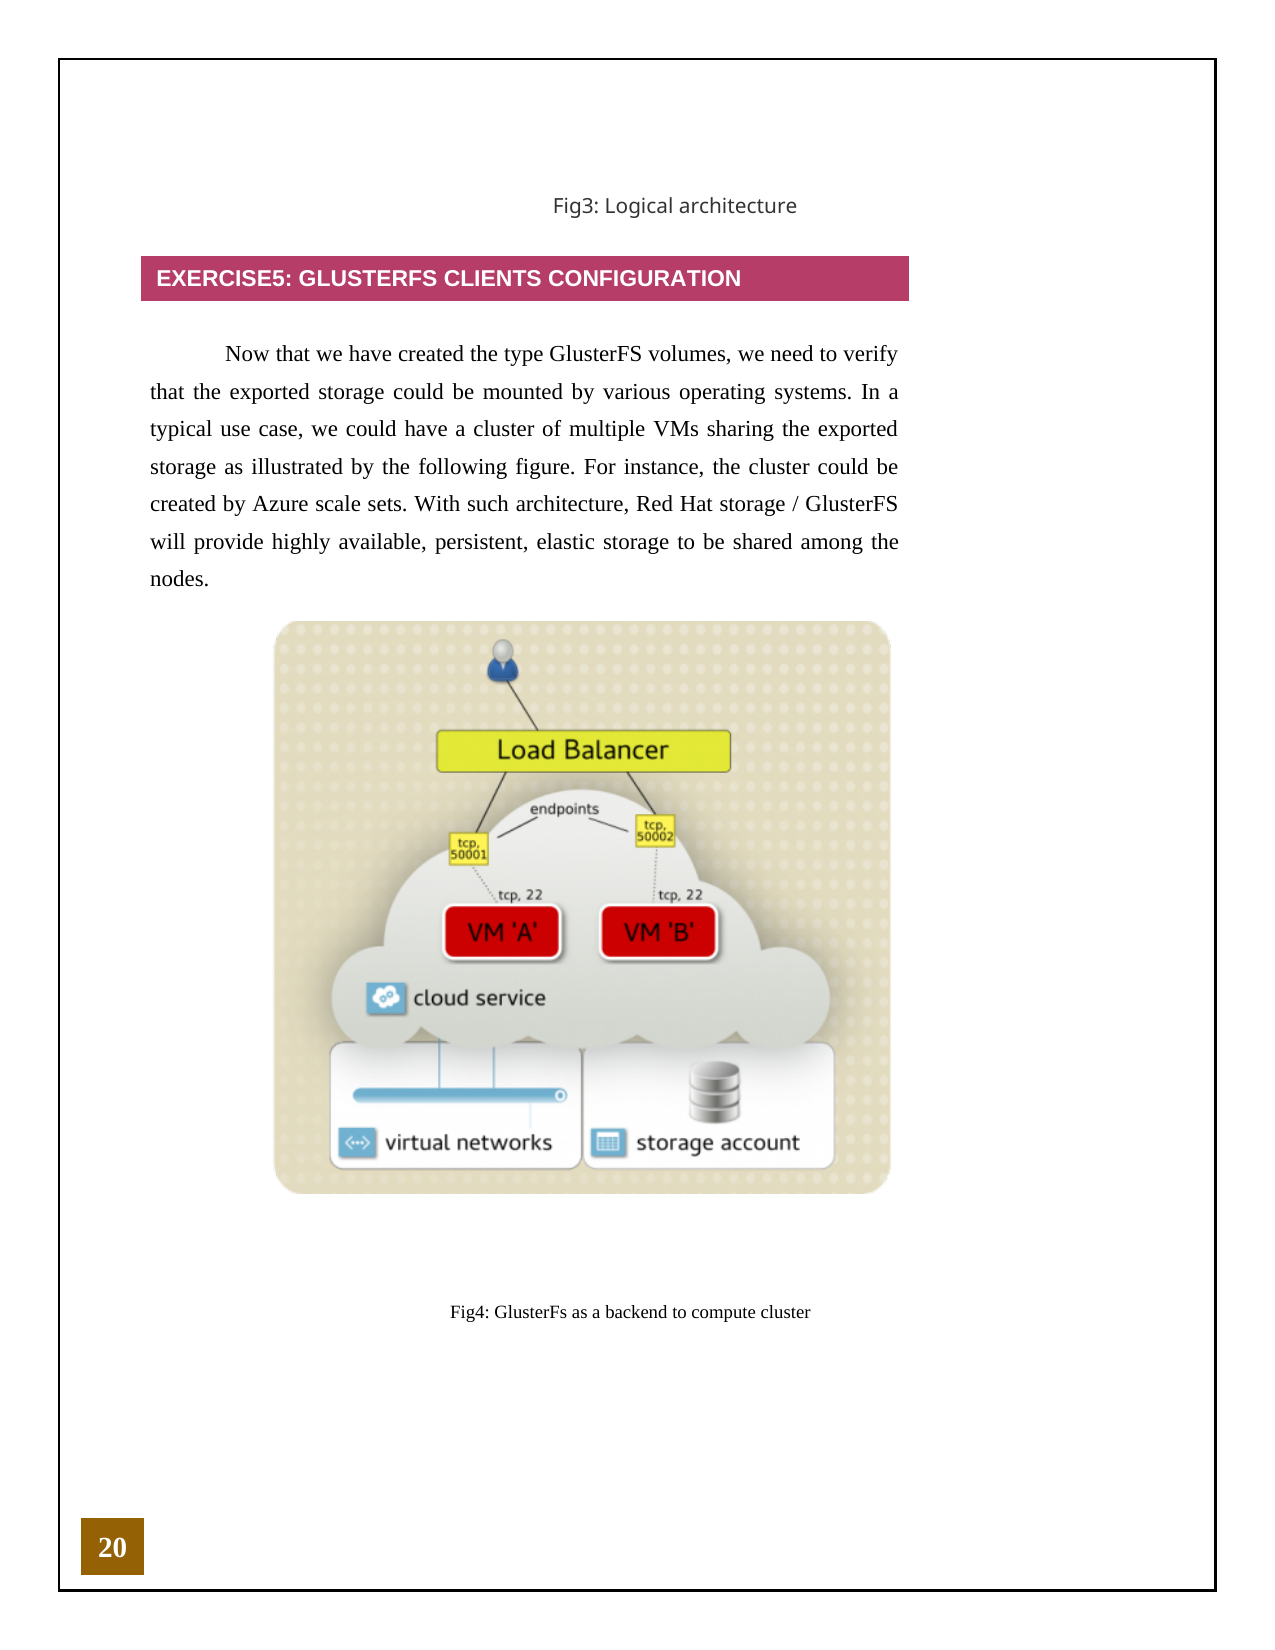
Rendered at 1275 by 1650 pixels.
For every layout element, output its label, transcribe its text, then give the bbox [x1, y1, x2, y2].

picture [270, 621, 892, 1194]
subtitle EXERCISE5: Glusterfs clients configuration [142, 257, 908, 300]
text Now that we have created the type GlusterFS volumes, we need to verify that the exported storage could be mounted by various operating systems. In a typical use case, we could have a cluster of multiple VMs sharing the exported storage as illustrated by the following figure. For instance, the cluster could be created by Azure scale sets. With such architecture, Red Hat storage / GlusterFS will provide highly available, persistent, elastic storage to be shared among the nodes. [150, 329, 900, 592]
text Fig3: Logical architecture [375, 191, 900, 220]
text Fig4: GlusterFs as a backend to compute cluster [150, 1285, 900, 1323]
